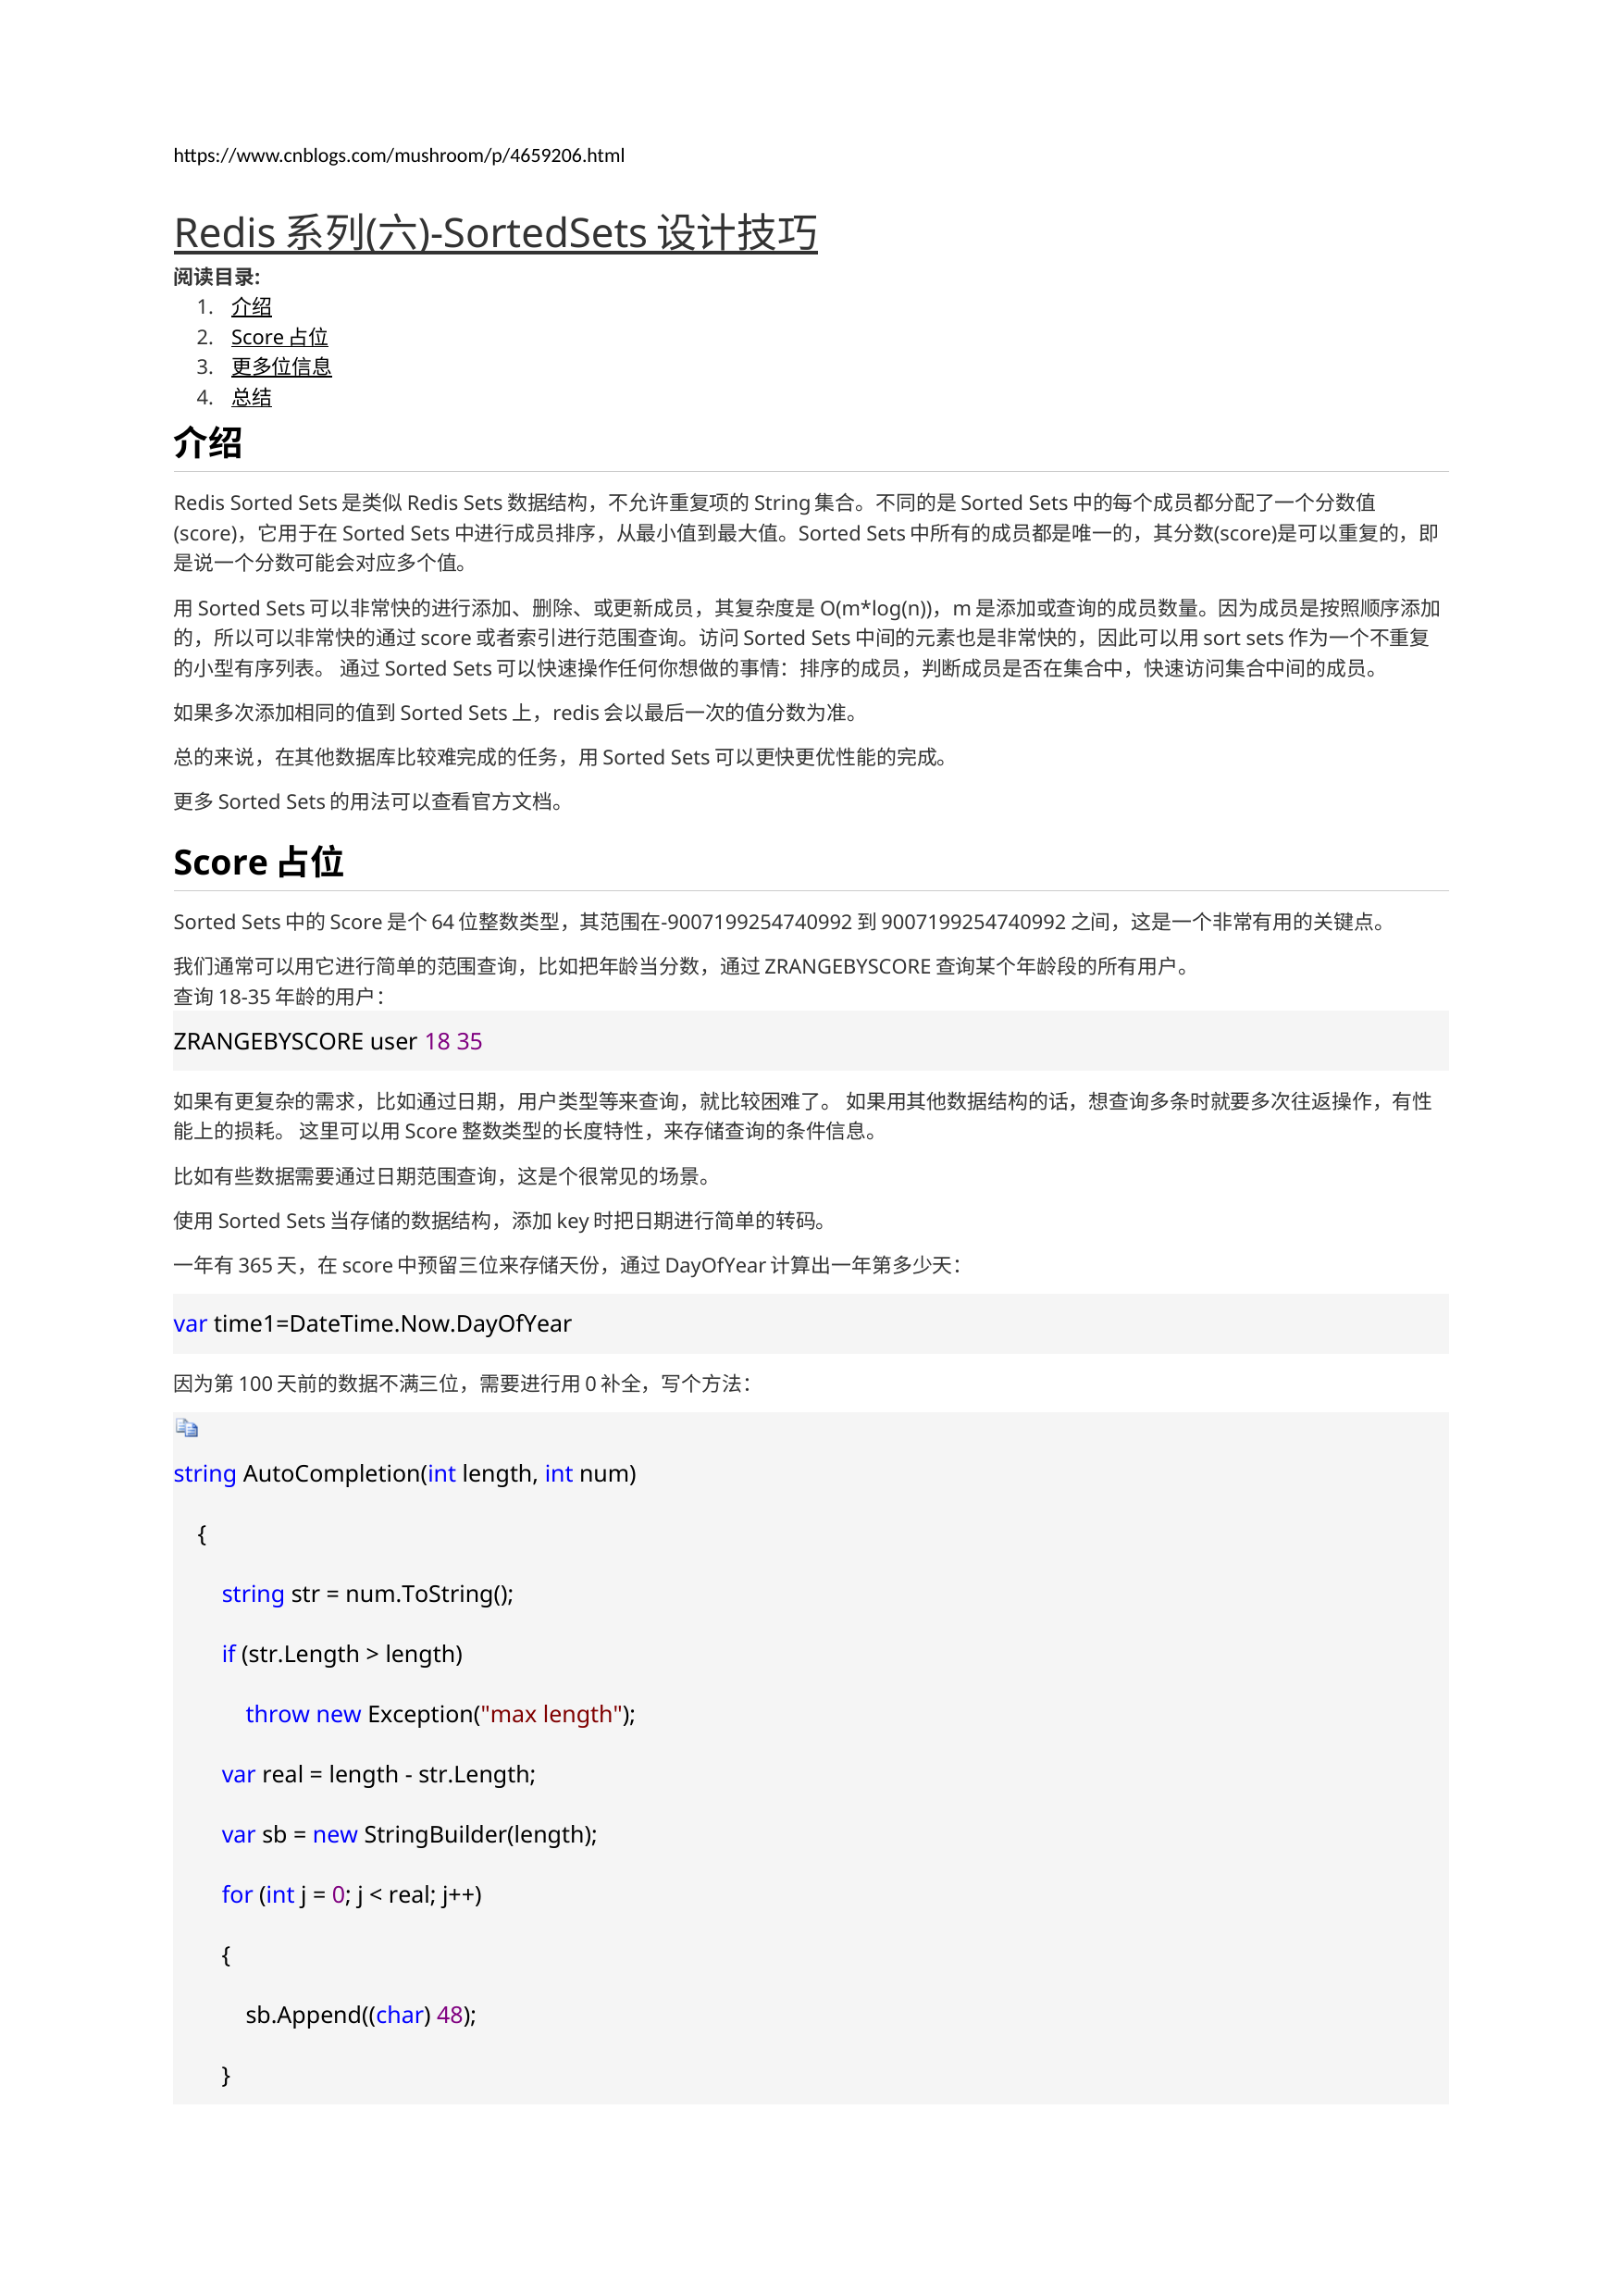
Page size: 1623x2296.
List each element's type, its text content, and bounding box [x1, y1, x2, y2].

text 更多Sorted Sets的用法可以查看官方文档。 [173, 785, 1449, 815]
text 总的来说，在其他数据库比较难完成的任务，用Sorted Sets可以更快更优性能的完成。 [173, 740, 1449, 771]
text sb.Append((char) 48); [173, 1984, 1449, 2044]
text Score占位 [173, 830, 1449, 891]
text string str = num.ToString(); [173, 1563, 1449, 1623]
list 总结 [196, 380, 1449, 411]
list Score占位 [196, 320, 1449, 351]
text 如果有更复杂的需求，比如通过日期，用户类型等来查询，就比较困难了。 如果用其他数据结构的话，想查询多条时就要多次往返操作，有性能上的损耗。 这里可以用Score整数类型的长度特性，来存储查询的条件信息。 [173, 1086, 1449, 1146]
text https://www.cnblogs.com/mushroom/p/4659206.html [173, 140, 1449, 170]
text var time1=DateTime.Now.DayOfYear [173, 1294, 1449, 1354]
text var real = length - str.Length; [173, 1744, 1449, 1804]
text if (str.Length > length) [173, 1623, 1449, 1683]
text 介绍 [173, 411, 1449, 472]
text 一年有365天，在score中预留三位来存储天份，通过DayOfYear计算出一年第多少天： [173, 1248, 1449, 1279]
text for (int j = 0; j < real; j++) [173, 1864, 1449, 1924]
text { [173, 1503, 1449, 1563]
text Sorted Sets中的Score是个64位整数类型，其范围在-9007199254740992到9007199254740992之间，这是一个非常有用的关键点。 [173, 906, 1449, 936]
text } [173, 2044, 1449, 2104]
text string AutoCompletion(int length, int num) [173, 1443, 1449, 1503]
text 比如有些数据需要通过日期范围查询，这是个很常见的场景。 [173, 1160, 1449, 1190]
text ZRANGEBYSCORE user 18 35 [173, 1011, 1449, 1071]
list 介绍 [196, 291, 1449, 320]
picture [173, 1412, 203, 1442]
text 阅读目录: [173, 260, 1449, 291]
text var sb = new StringBuilder(length); [173, 1804, 1449, 1864]
text throw new Exception("max length"); [173, 1683, 1449, 1744]
text 我们通常可以用它进行简单的范围查询，比如把年龄当分数，通过ZRANGEBYSCORE查询某个年龄段的所有用户。 查询18-35年龄的用户： [173, 950, 1449, 1011]
list 更多位信息 [196, 351, 1449, 380]
text 使用Sorted Sets当存储的数据结构，添加key时把日期进行简单的转码。 [173, 1204, 1449, 1235]
text Redis系列(六)-SortedSets设计技巧 [173, 200, 1449, 260]
text Redis Sorted Sets是类似Redis Sets数据结构，不允许重复项的String集合。不同的是Sorted Sets中的每个成员都分配了一个分数值(score)，它用于在Sorted Sets中进行成员排序，从最小值到最大值。Sorted Sets中所有的成员都是唯一的，其分数(score)是可以重复的，即是说一个分数可能会对应多个值。 [173, 487, 1449, 577]
text { [173, 1924, 1449, 1984]
text 因为第100天前的数据不满三位，需要进行用0补全，写个方法： [173, 1368, 1449, 1398]
text 用Sorted Sets可以非常快的进行添加、删除、或更新成员，其复杂度是O(m*log(n))，m是添加或查询的成员数量。因为成员是按照顺序添加的，所以可以非常快的通过score或者索引进行范围查询。访问Sorted Sets中间的元素也是非常快的，因此可以用sort sets作为一个不重复的小型有序列表。 通过Sorted Sets可以快速操作任何你想做的事情：排序的成员，判断成员是否在集合中，快速访问集合中间的成员。 [173, 591, 1449, 682]
text 如果多次添加相同的值到Sorted Sets上，redis会以最后一次的值分数为准。 [173, 696, 1449, 726]
